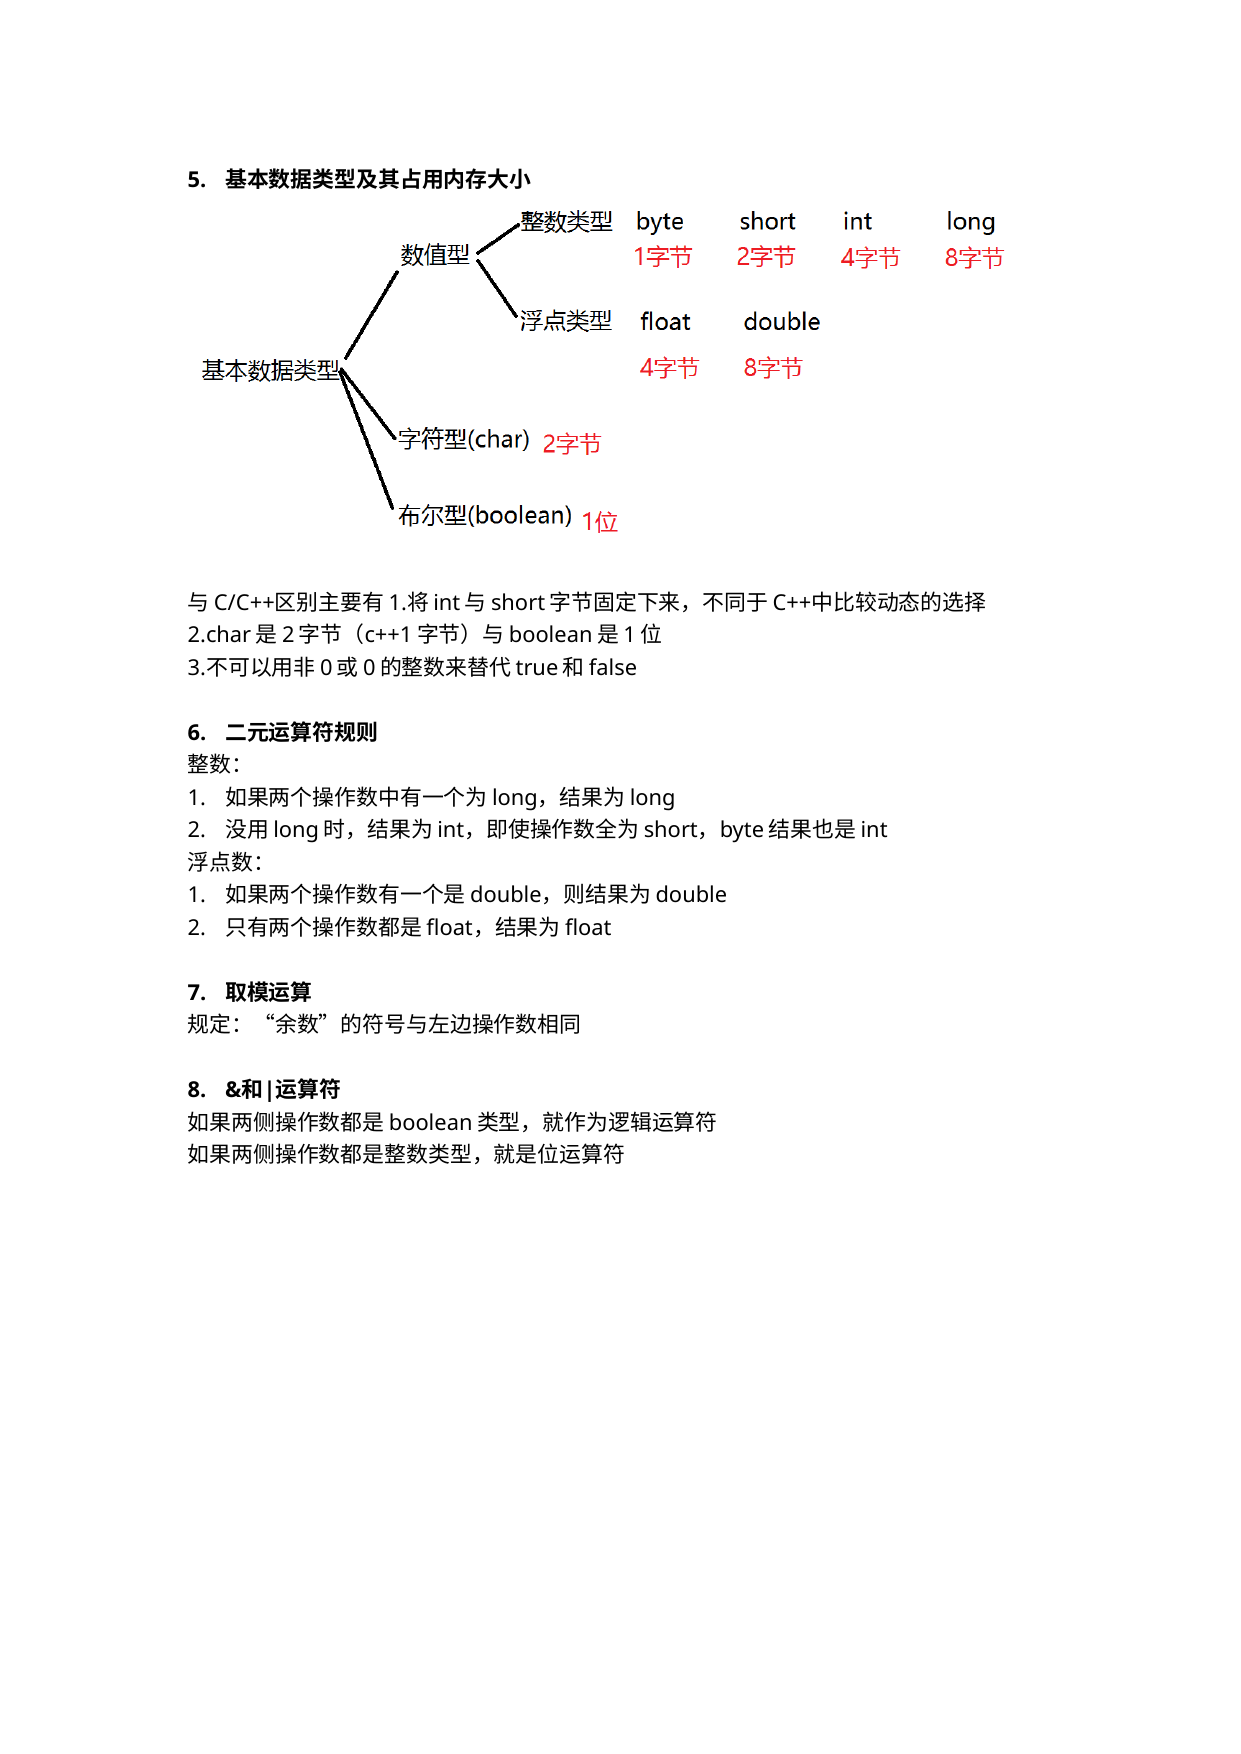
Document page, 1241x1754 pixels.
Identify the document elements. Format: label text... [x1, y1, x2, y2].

text 如果两侧操作数都是boolean类型，就作为逻辑运算符 [187, 1104, 1053, 1137]
list 二元运算符规则 [187, 714, 1053, 747]
list 如果两个操作数中有一个为long，结果为long [187, 779, 1053, 812]
text 与C/C++区别主要有1.将int与short字节固定下来，不同于C++中比较动态的选择 [187, 584, 1053, 617]
text 规定：“余数”的符号与左边操作数相同 [187, 1007, 1053, 1039]
list 取模运算 [187, 974, 1053, 1007]
list &和|运算符 [187, 1072, 1053, 1104]
list 基本数据类型及其占用内存大小 [187, 162, 1053, 194]
list 只有两个操作数都是float，结果为float [187, 909, 1053, 942]
picture [187, 194, 1053, 557]
list 没用long时，结果为int，即使操作数全为short，byte结果也是int [187, 812, 1053, 844]
list 如果两个操作数有一个是double，则结果为double [187, 877, 1053, 909]
text 整数： [187, 747, 1053, 779]
text 如果两侧操作数都是整数类型，就是位运算符 [187, 1137, 1053, 1169]
text 3.不可以用非0或0的整数来替代true和false [187, 649, 1053, 682]
text 浮点数： [187, 844, 1053, 877]
text 2.char是2字节（c++1字节）与boolean是1位 [187, 617, 1053, 649]
